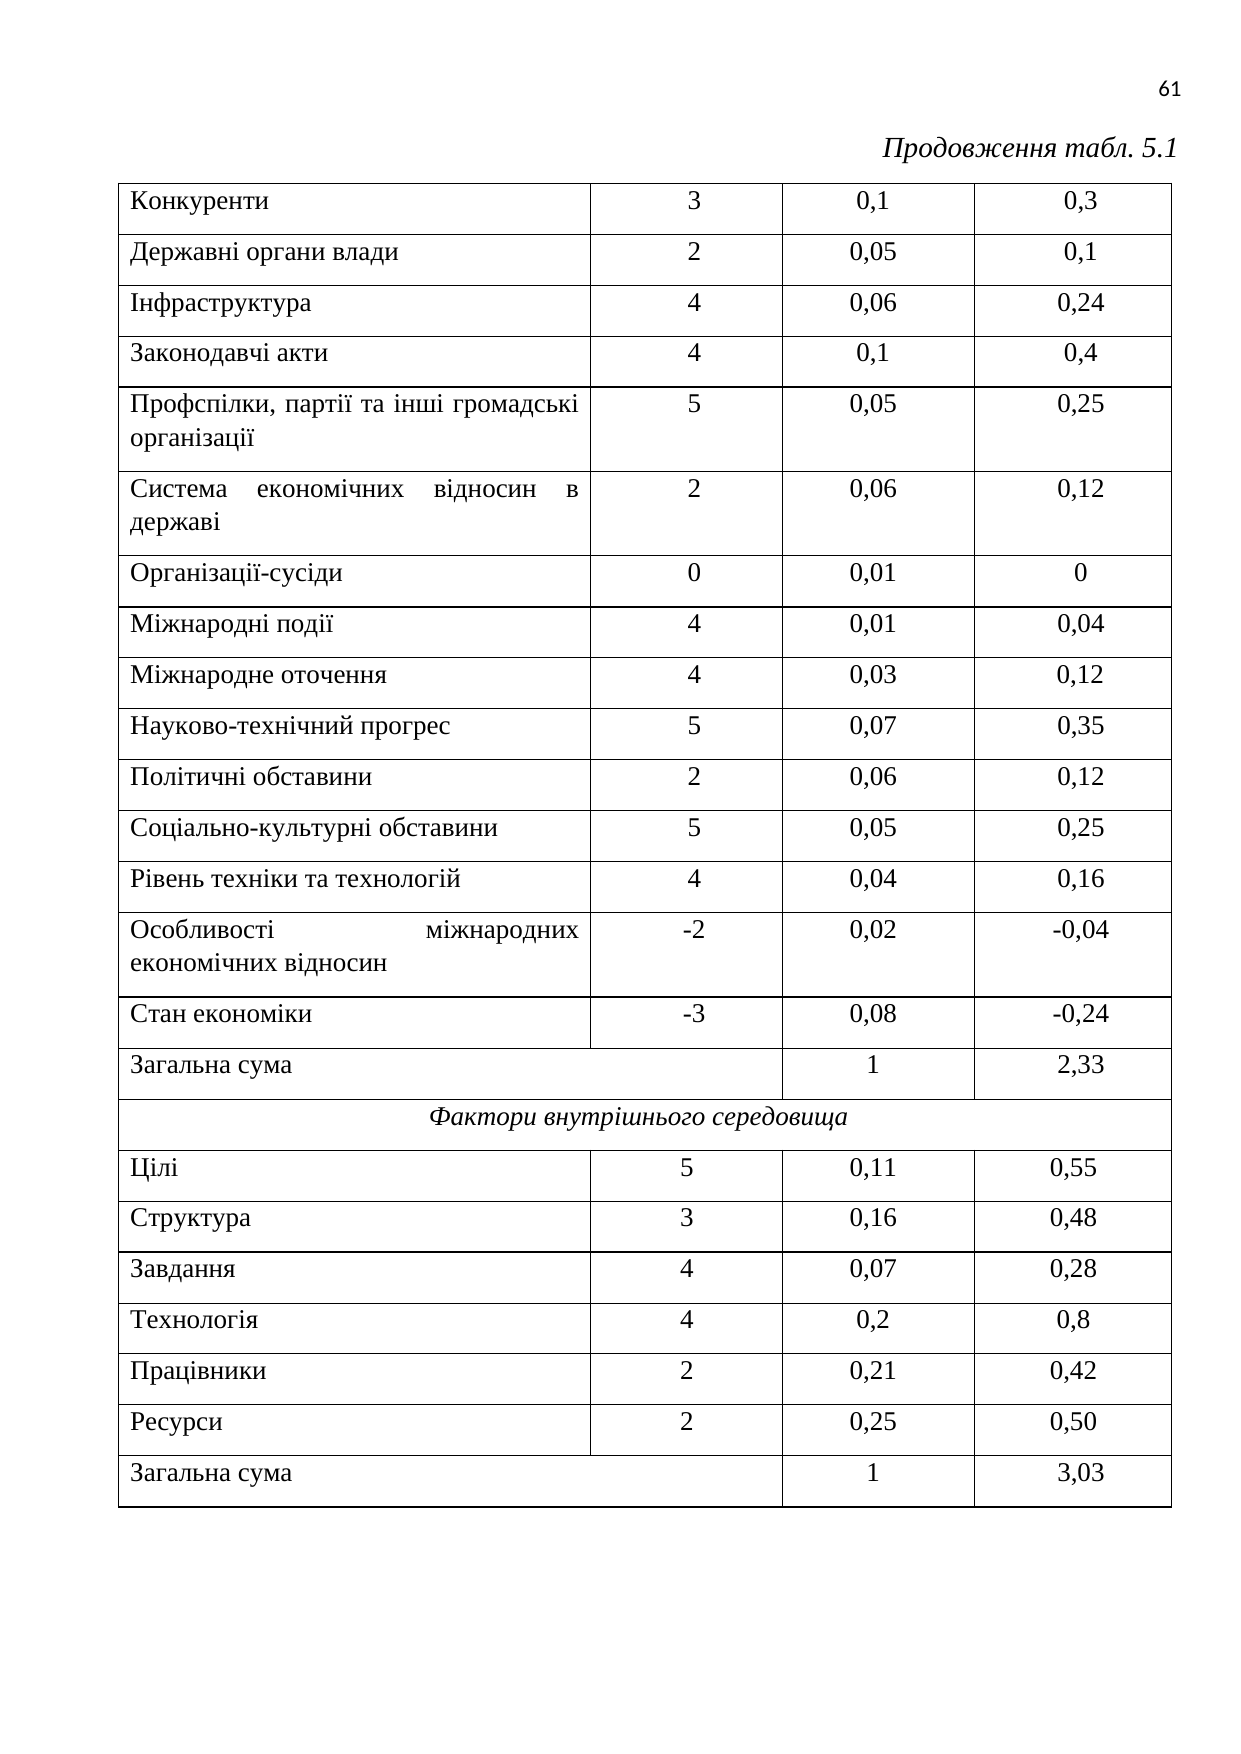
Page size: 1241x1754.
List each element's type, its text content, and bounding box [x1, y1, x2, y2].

table_cell 0,08 [783, 998, 974, 1047]
table_cell 0,07 [783, 1253, 974, 1302]
table_cell Фактори внутрішнього середовища [119, 1100, 1171, 1149]
table_cell 0,16 [783, 1202, 974, 1251]
table_cell 2 [591, 235, 782, 284]
table_cell Стан економіки [119, 998, 590, 1047]
table_cell Працівники [119, 1354, 590, 1404]
table_cell 0,03 [783, 658, 974, 708]
table_cell 0,05 [783, 811, 974, 861]
table_cell Завдання [119, 1253, 590, 1302]
table_cell Рівень техніки та технологій [119, 862, 590, 912]
table_cell 0,1 [783, 337, 974, 386]
table_cell 0,12 [975, 658, 1171, 708]
table_cell 2 [591, 1354, 782, 1404]
table_cell 2 [591, 1405, 782, 1455]
table_cell 0,8 [975, 1304, 1171, 1353]
table_header Конкуренти [119, 184, 590, 234]
table_cell 0,11 [783, 1151, 974, 1201]
table_cell 0,25 [783, 1405, 974, 1455]
table_cell Цілі [119, 1151, 590, 1201]
table_cell 5 [591, 811, 782, 861]
table_cell 0,21 [783, 1354, 974, 1404]
table_cell 0,12 [975, 760, 1171, 810]
table_cell [591, 1049, 782, 1099]
table_cell Організації-сусіди [119, 556, 590, 606]
table_cell 2 [591, 472, 782, 555]
table_cell 0,04 [783, 862, 974, 912]
table_cell 0,55 [975, 1151, 1171, 1201]
table_cell 0,02 [783, 913, 974, 996]
table_cell Політичні обставини [119, 760, 590, 810]
table_cell Міжнародні події [119, 608, 590, 657]
table_cell Система економічних відносин в державі [119, 472, 590, 555]
table_cell Науково-технічний прогрес [119, 709, 590, 759]
table_header 3 [591, 184, 782, 234]
table_cell 0,24 [975, 286, 1171, 336]
table_cell 0,48 [975, 1202, 1171, 1251]
table_cell 0,35 [975, 709, 1171, 759]
table_cell 0,07 [783, 709, 974, 759]
table_cell 3 [591, 1202, 782, 1251]
table_cell 2 [591, 760, 782, 810]
table_cell Загальна сума [119, 1049, 591, 1099]
table_cell 0,05 [783, 388, 974, 471]
table_cell -0,24 [975, 998, 1171, 1047]
table_cell 0 [591, 556, 782, 606]
table_cell 4 [591, 862, 782, 912]
table_cell 0,06 [783, 472, 974, 555]
table_cell 0,25 [975, 811, 1171, 861]
table_cell 0,12 [975, 472, 1171, 555]
table_cell 2,33 [975, 1049, 1171, 1099]
table_cell 0,28 [975, 1253, 1171, 1302]
table_header 0,1 [783, 184, 974, 234]
table_cell Міжнародне оточення [119, 658, 590, 708]
table_cell 3,03 [975, 1456, 1171, 1506]
table_cell Ресурси [119, 1405, 590, 1455]
table_cell 5 [591, 1151, 782, 1201]
table_cell Технологія [119, 1304, 590, 1353]
table_cell 4 [591, 658, 782, 708]
table_cell Профспілки, партії та інші громадські організації [119, 388, 590, 471]
table_cell 0,04 [975, 608, 1171, 657]
table_cell 0 [975, 556, 1171, 606]
table_cell 0,4 [975, 337, 1171, 386]
table_cell 1 [783, 1456, 974, 1506]
table_cell 5 [591, 388, 782, 471]
table_cell Законодавчі акти [119, 337, 590, 386]
table_cell 4 [591, 337, 782, 386]
table_cell -2 [591, 913, 782, 996]
table_cell 4 [591, 608, 782, 657]
table_cell 0,06 [783, 286, 974, 336]
table_cell 0,25 [975, 388, 1171, 471]
table_cell 0,1 [975, 235, 1171, 284]
table_cell -0,04 [975, 913, 1171, 996]
table_cell 0,05 [783, 235, 974, 284]
table_cell [591, 1456, 782, 1506]
text Продовження табл. 5.1 [118, 130, 1181, 163]
table_cell 4 [591, 1253, 782, 1302]
table_cell 0,06 [783, 760, 974, 810]
table_cell Державні органи влади [119, 235, 590, 284]
table_cell -3 [591, 998, 782, 1047]
table_cell Інфраструктура [119, 286, 590, 336]
table_cell 4 [591, 286, 782, 336]
table_cell 0,42 [975, 1354, 1171, 1404]
table_cell 4 [591, 1304, 782, 1353]
table_cell 0,01 [783, 556, 974, 606]
table_cell 0,2 [783, 1304, 974, 1353]
table_cell Соціально-культурні обставини [119, 811, 590, 861]
table_cell 0,16 [975, 862, 1171, 912]
table_cell 1 [783, 1049, 974, 1099]
table_cell Особливості міжнародних економічних відносин [119, 913, 590, 996]
table_cell 5 [591, 709, 782, 759]
table_cell 0,01 [783, 608, 974, 657]
table_cell 0,50 [975, 1405, 1171, 1455]
table_cell Загальна сума [119, 1456, 591, 1506]
table_header 0,3 [975, 184, 1171, 234]
table_cell Структура [119, 1202, 590, 1251]
